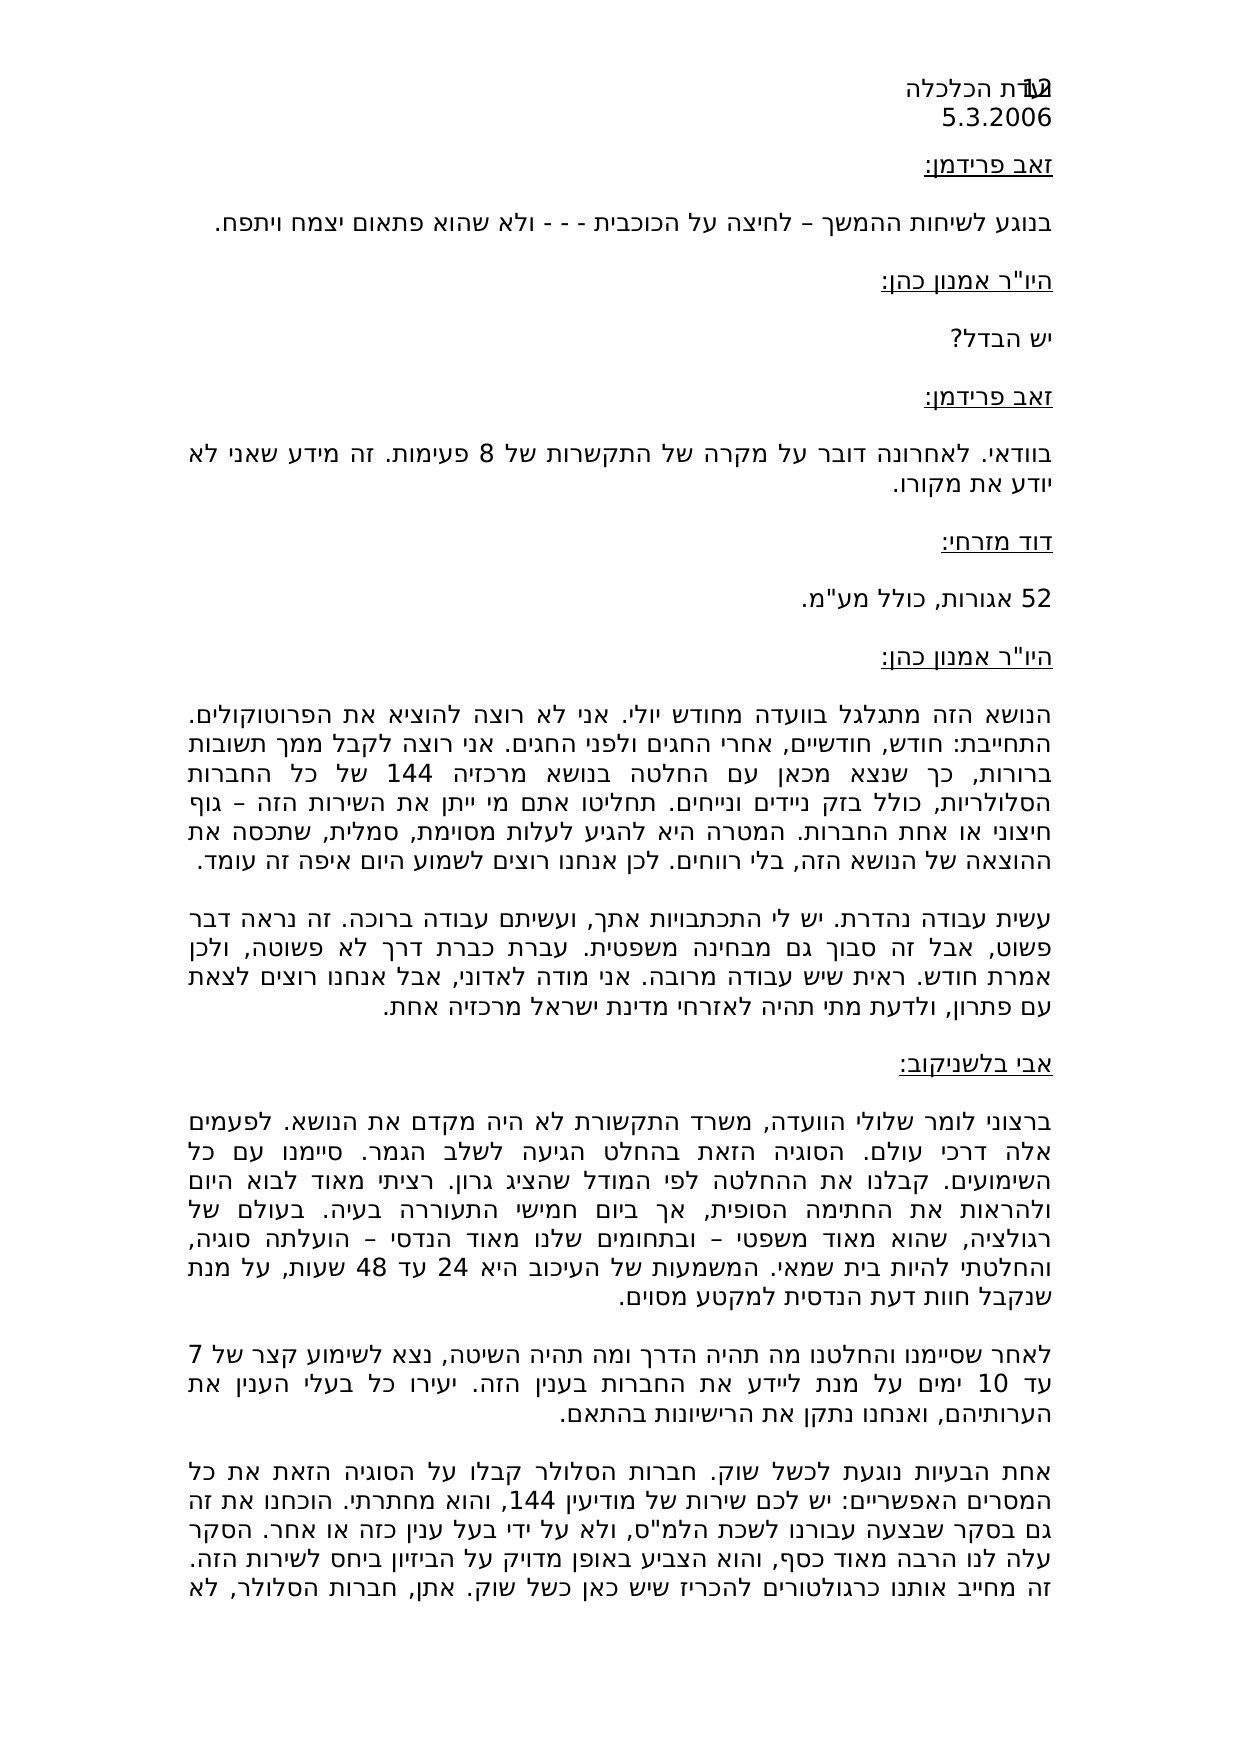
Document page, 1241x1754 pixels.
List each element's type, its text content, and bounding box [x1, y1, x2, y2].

text בוודאי. לאחרונה דובר על מקרה של התקשרות של 8 פעימות. זה מידע שאני לא יודע את מקורו. [187, 439, 1053, 498]
text לאחר שסיימנו והחלטנו מה תהיה הדרך ומה תהיה השיטה, נצא לשימוע קצר של 7 עד 10 ימים על מנת ליידע את החברות בענין הזה. יעירו כל בעלי הענין את הערותיהם, ואנחנו נתקן את הרישיונות בהתאם. [187, 1340, 1053, 1428]
text היו"ר אמנון כהן: [187, 266, 1053, 295]
text זאב פרידמן: [187, 382, 1053, 411]
text דוד מזרחי: [187, 527, 1053, 556]
text זאב פרידמן: [187, 150, 1053, 179]
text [187, 1457, 1053, 1602]
text בנוגע לשיחות ההמשך – לחיצה על הכוכבית - - - ולא שהוא פתאום יצמח ויתפח. [187, 208, 1053, 237]
text יש הבדל? [187, 324, 1053, 353]
text 52 אגורות, כולל מע"מ. [187, 584, 1053, 614]
text אבי בלשניקוב: [187, 1049, 1053, 1079]
text ברצוני לומר שלולי הוועדה, משרד התקשורת לא היה מקדם את הנושא. לפעמים אלה דרכי עולם. הסוגיה הזאת בהחלט הגיעה לשלב הגמר. סיימנו עם כל השימועים. קבלנו את ההחלטה לפי המודל שהציג גרון. רציתי מאוד לבוא היום ולהראות את החתימה הסופית, אך ביום חמישי התעוררה בעיה. בעולם של רגולציה, שהוא מאוד משפטי – ובתחומים שלנו מאוד הנדסי – הועלתה סוגיה, והחלטתי להיות בית שמאי. המשמעות של העיכוב היא 24 עד 48 שעות, על מנת שנקבל חוות דעת הנדסית למקטע מסוים. [187, 1107, 1053, 1312]
text היו"ר אמנון כהן: [187, 642, 1053, 672]
text הנושא הזה מתגלגל בוועדה מחודש יולי. אני לא רוצה להוציא את הפרוטוקולים. התחייבת: חודש, חודשיים, אחרי החגים ולפני החגים. אני רוצה לקבל ממך תשובות ברורות, כך שנצא מכאן עם החלטה בנושא מרכזיה 144 של כל החברות הסלולריות, כולל בזק ניידים ונייחים. תחליטו אתם מי ייתן את השירות הזה – גוף חיצוני או אחת החברות. המטרה היא להגיע לעלות מסוימת, סמלית, שתכסה את ההוצאה של הנושא הזה, בלי רווחים. לכן אנחנו רוצים לשמוע היום איפה זה עומד. [187, 700, 1053, 875]
text עשית עבודה נהדרת. יש לי התכתבויות אתך, ועשיתם עבודה ברוכה. זה נראה דבר פשוט, אבל זה סבוך גם מבחינה משפטית. עברת כברת דרך לא פשוטה, ולכן אמרת חודש. ראית שיש עבודה מרובה. אני מודה לאדוני, אבל אנחנו רוצים לצאת עם פתרון, ולדעת מתי תהיה לאזרחי מדינת ישראל מרכזיה אחת. [187, 904, 1053, 1021]
